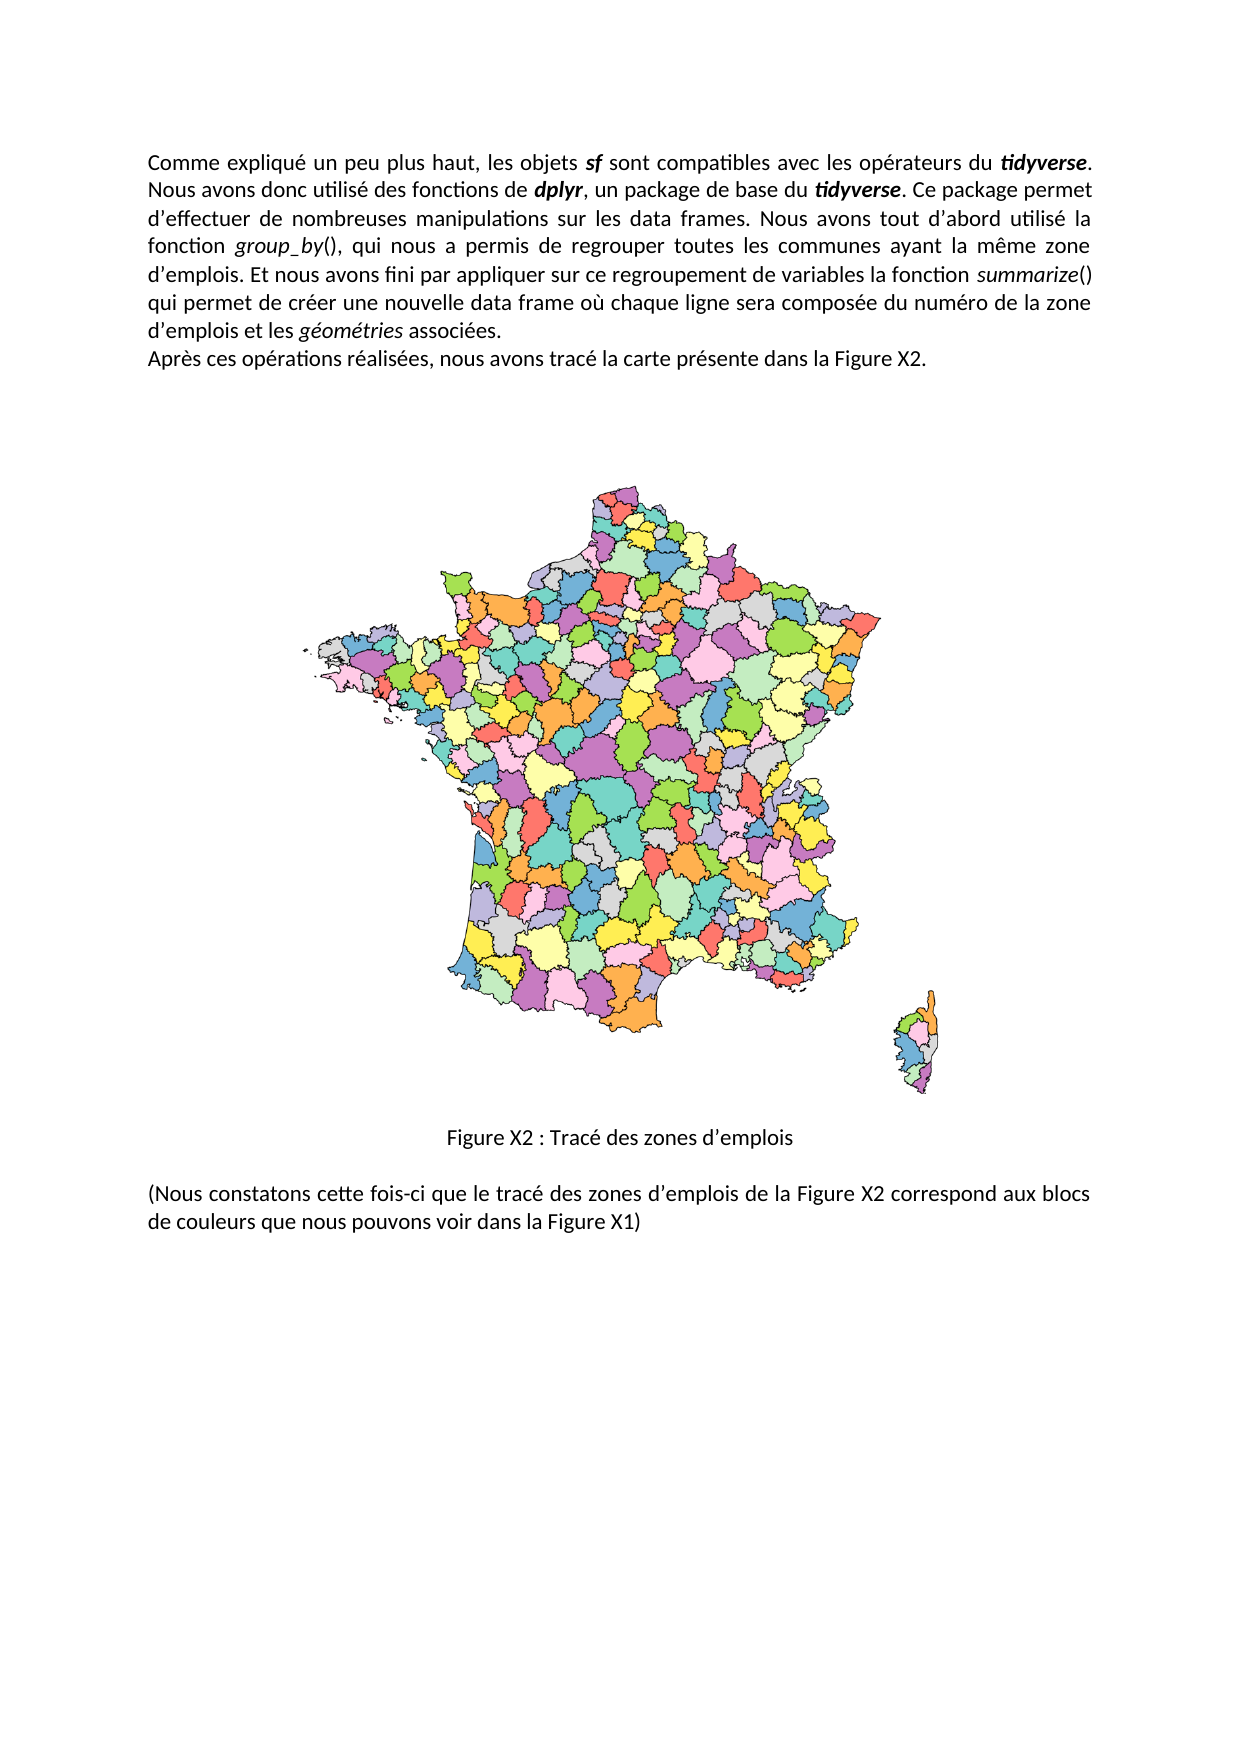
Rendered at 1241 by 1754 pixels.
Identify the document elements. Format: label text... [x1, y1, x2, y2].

text Figure X2 : Tracé des zones d’emplois [148, 1123, 1093, 1151]
picture [300, 483, 940, 1096]
text Après ces opérations réalisées, nous avons tracé la carte présente dans la Figure X2. [148, 344, 1093, 372]
text Comme expliqué un peu plus haut, les objets sf sont compatibles avec les opérateurs du tidyverse. Nous avons donc utilisé des fonctions de dplyr, un package de base du tidyverse. Ce package permet d’effectuer de nombreuses manipulations sur les data frames. Nous avons tout d’abord utilisé la fonction group_by(), qui nous a permis de regrouper toutes les communes ayant la même zone d’emplois. Et nous avons fini par appliquer sur ce regroupement de variables la fonction summarize() qui permet de créer une nouvelle data frame où chaque ligne sera composée du numéro de la zone d’emplois et les géométries associées. [148, 148, 1093, 344]
text (Nous constatons cette fois-ci que le tracé des zones d’emplois de la Figure X2 correspond aux blocs de couleurs que nous pouvons voir dans la Figure X1) [148, 1179, 1093, 1235]
